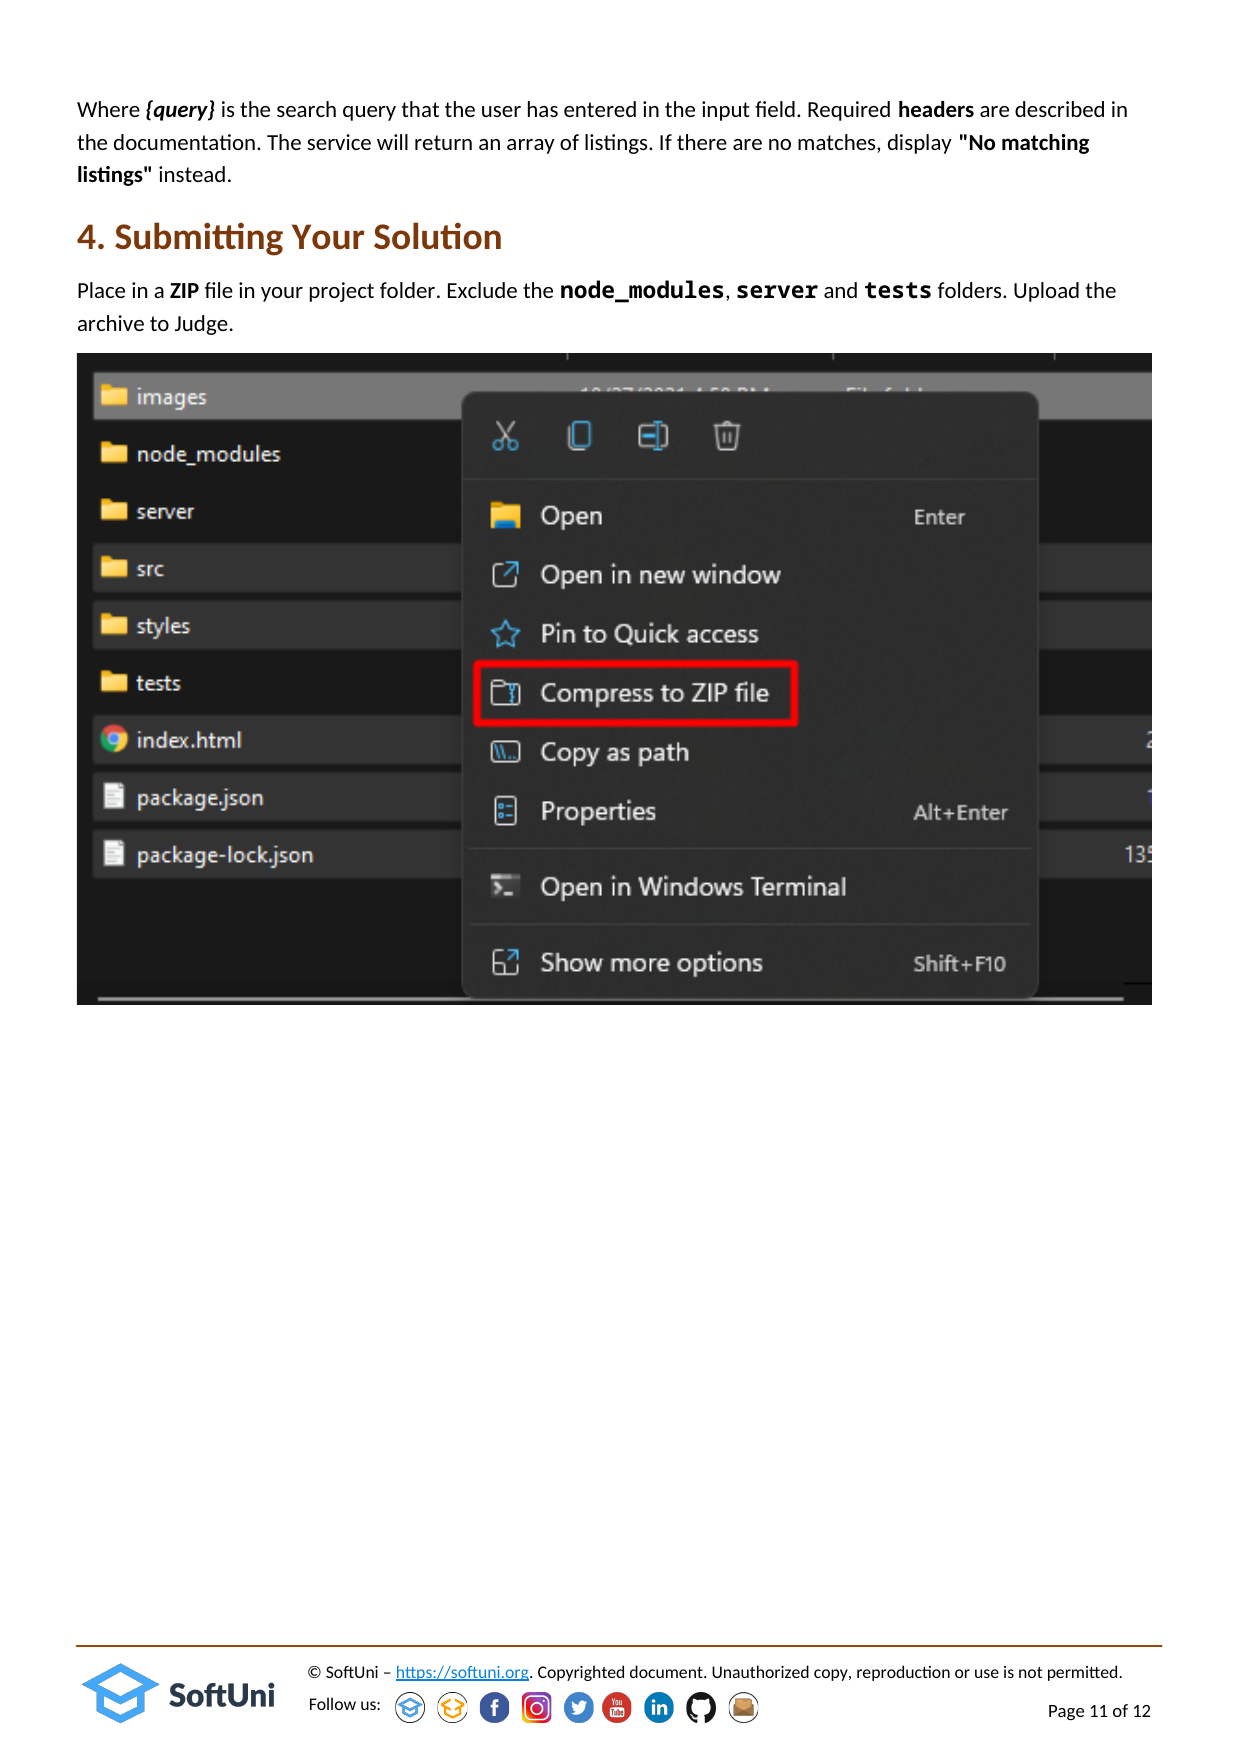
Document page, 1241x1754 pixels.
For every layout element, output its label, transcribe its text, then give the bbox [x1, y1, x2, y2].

picture [437, 1692, 468, 1723]
picture [644, 1692, 653, 1701]
picture [602, 1692, 632, 1723]
picture [522, 1692, 552, 1723]
picture [665, 1714, 674, 1723]
picture [564, 1692, 594, 1723]
picture [395, 1692, 425, 1723]
text Where {query} is the search query that the user has entered in the input field. Required headers are described in the documentation. The service will return an array of listings. If there are no matches, display "No matching listings" instead. [77, 95, 1163, 188]
picture [76, 353, 1152, 1005]
picture [728, 1692, 759, 1723]
picture [479, 1692, 510, 1723]
picture [686, 1692, 716, 1723]
picture [658, 1705, 667, 1714]
text Place in a ZIP file in your project folder. Exclude the node_modules, server and tests folders. Upload the archive to Judge. [77, 274, 1163, 337]
picture [644, 1714, 653, 1723]
subtitle Submitting Your Solution [77, 213, 1163, 259]
picture [75, 1658, 281, 1729]
picture [665, 1692, 674, 1701]
